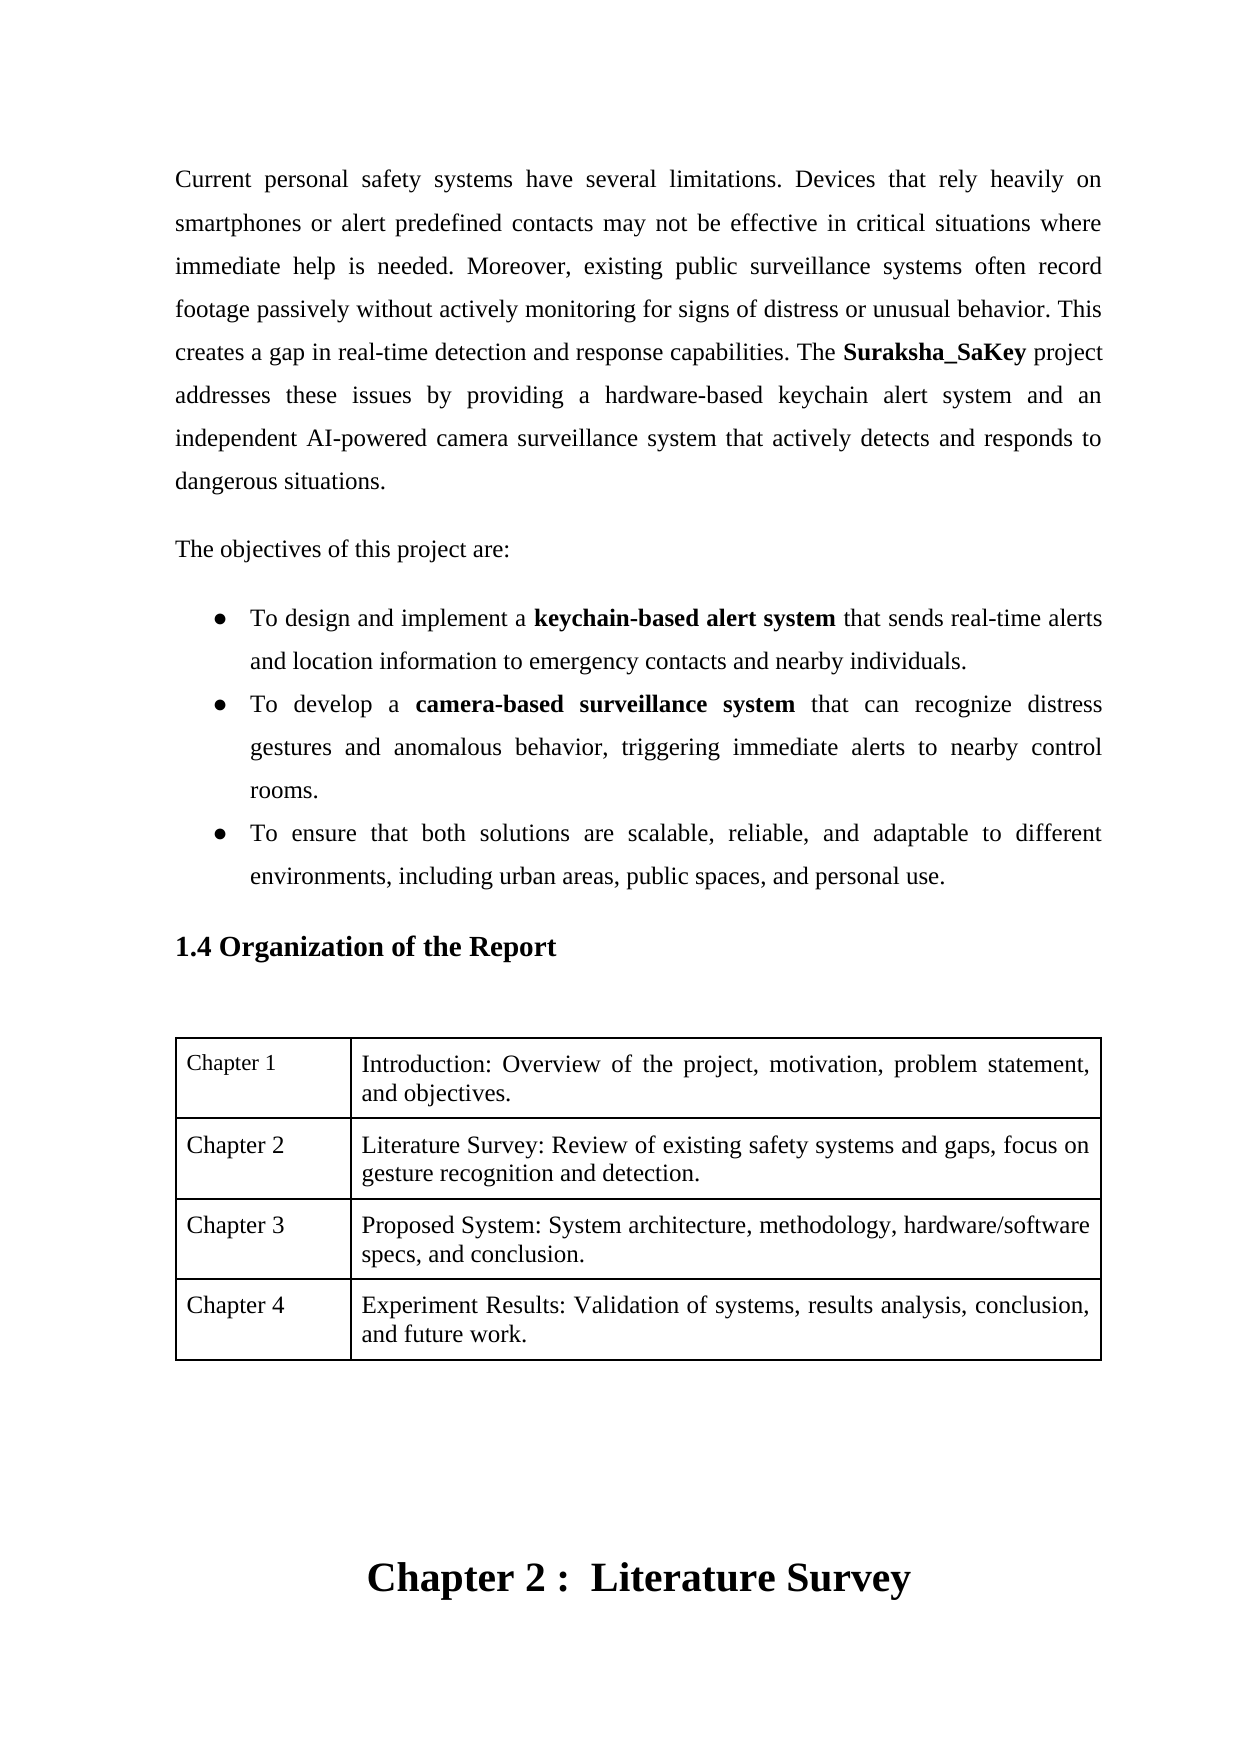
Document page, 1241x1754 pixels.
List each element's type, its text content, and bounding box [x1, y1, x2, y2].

list To ensure that both solutions are scalable, reliable, and adaptable to different environments, including urban areas, public spaces, and personal use. [212, 818, 1103, 890]
list To design and implement a keychain-based alert system that sends real-time alerts and location information to emergency contacts and nearby individuals. [212, 603, 1103, 674]
text The objectives of this project are: [175, 534, 1103, 563]
subtitle 1.4 Organization of the Report [175, 929, 1103, 963]
subtitle Chapter 2 : Literature Survey [175, 1552, 1103, 1600]
list To develop a camera-based surveillance system that can recognize distress gestures and anomalous behavior, triggering immediate alerts to nearby control rooms. [212, 689, 1103, 804]
text Current personal safety systems have several limitations. Devices that rely heavily on smartphones or alert predefined contacts may not be effective in critical situations where immediate help is needed. Moreover, existing public surveillance systems often record footage passively without actively monitoring for signs of distress or unusual behavior. This creates a gap in real-time detection and response capabilities. The Suraksha_SaKey project addresses these issues by providing a hardware-based keychain alert system and an independent AI-powered camera surveillance system that actively detects and responds to dangerous situations. [175, 164, 1103, 495]
